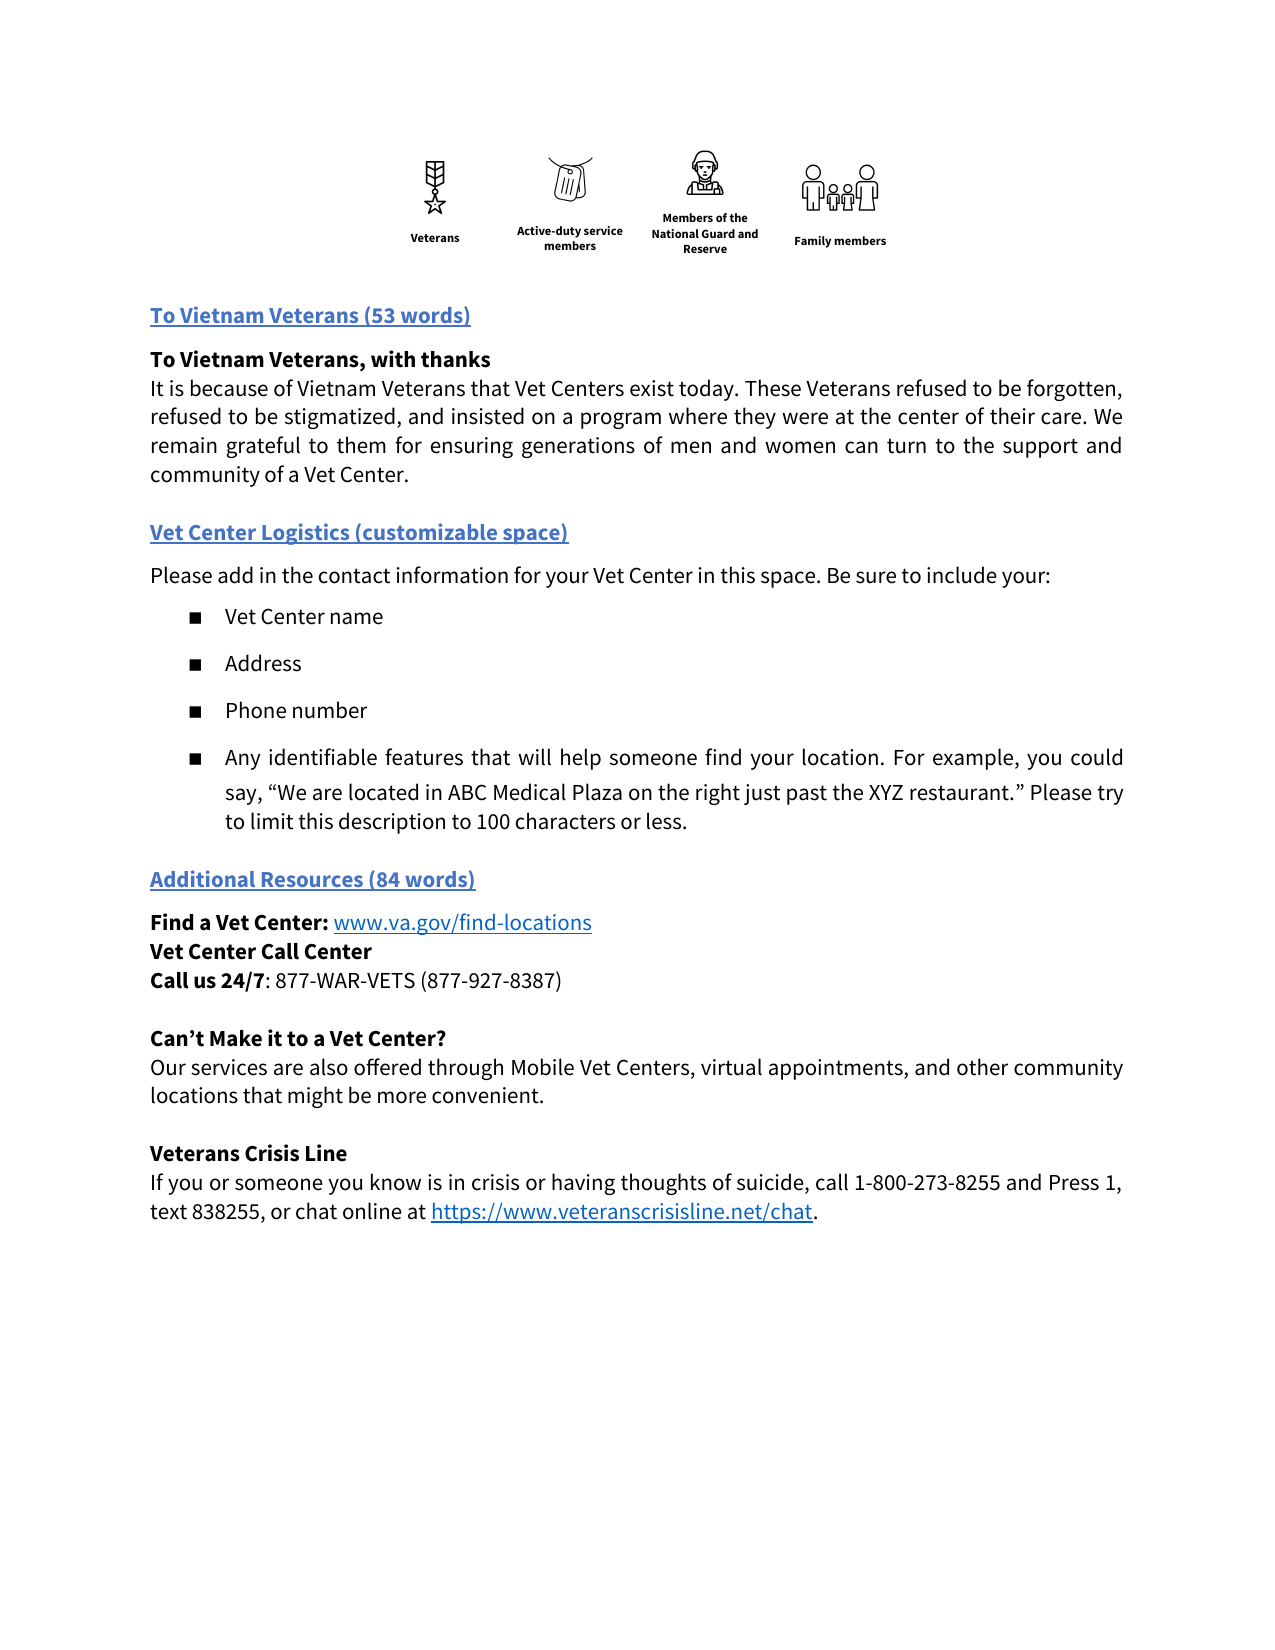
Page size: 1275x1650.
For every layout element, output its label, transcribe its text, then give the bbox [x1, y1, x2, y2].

list Vet Center name [187, 590, 1125, 637]
text Veterans Crisis Line [150, 1139, 1125, 1168]
list Any identifiable features that will help someone find your location. For example, you could say, “We are located in ABC Medical Plaza on the right just past the XYZ restaurant.” Please try to limit this description to 100 characters or less. [187, 731, 1125, 836]
table_header Family members [773, 150, 907, 257]
picture [408, 161, 462, 214]
picture [543, 152, 598, 207]
picture [682, 150, 728, 195]
subtitle Additional Resources (84 words) [150, 864, 1125, 893]
subtitle Vet Center Logistics (customizable space) [150, 518, 1125, 546]
text Please add in the contact information for your Vet Center in this space. Be sure to include your: [150, 561, 1125, 590]
table_header Veterans [368, 150, 502, 257]
text It is because of Vietnam Veterans that Vet Centers exist today. These Veterans refused to be forgotten, refused to be stigmatized, and insisted on a program where they were at the center of their care. We remain grateful to them for ensuring generations of men and women can turn to the support and community of a Vet Center. [150, 373, 1125, 489]
table_header Active-duty service members [503, 150, 637, 257]
list Phone number [187, 684, 1125, 731]
picture [795, 158, 885, 218]
text To Vietnam Veterans, with thanks [150, 344, 1125, 373]
text Our services are also offered through Mobile Vet Centers, virtual appointments, and other community locations that might be more convenient. [150, 1052, 1125, 1110]
table_header Members of the National Guard and Reserve [638, 150, 772, 257]
text Find a Vet Center: www.va.gov/find-locations [150, 908, 1125, 937]
text Call us 24/7: 877-WAR-VETS (877-927-8387) [150, 966, 1125, 995]
list Address [187, 637, 1125, 684]
text Can’t Make it to a Vet Center? [150, 1024, 1125, 1052]
subtitle To Vietnam Veterans (53 words) [150, 301, 1125, 330]
text If you or someone you know is in crisis or having thoughts of suicide, call 1-800-273-8255 and Press 1, text 838255, or chat online at https://www.veteranscrisisline.net/chat. [150, 1168, 1125, 1226]
text Vet Center Call Center [150, 937, 1125, 966]
